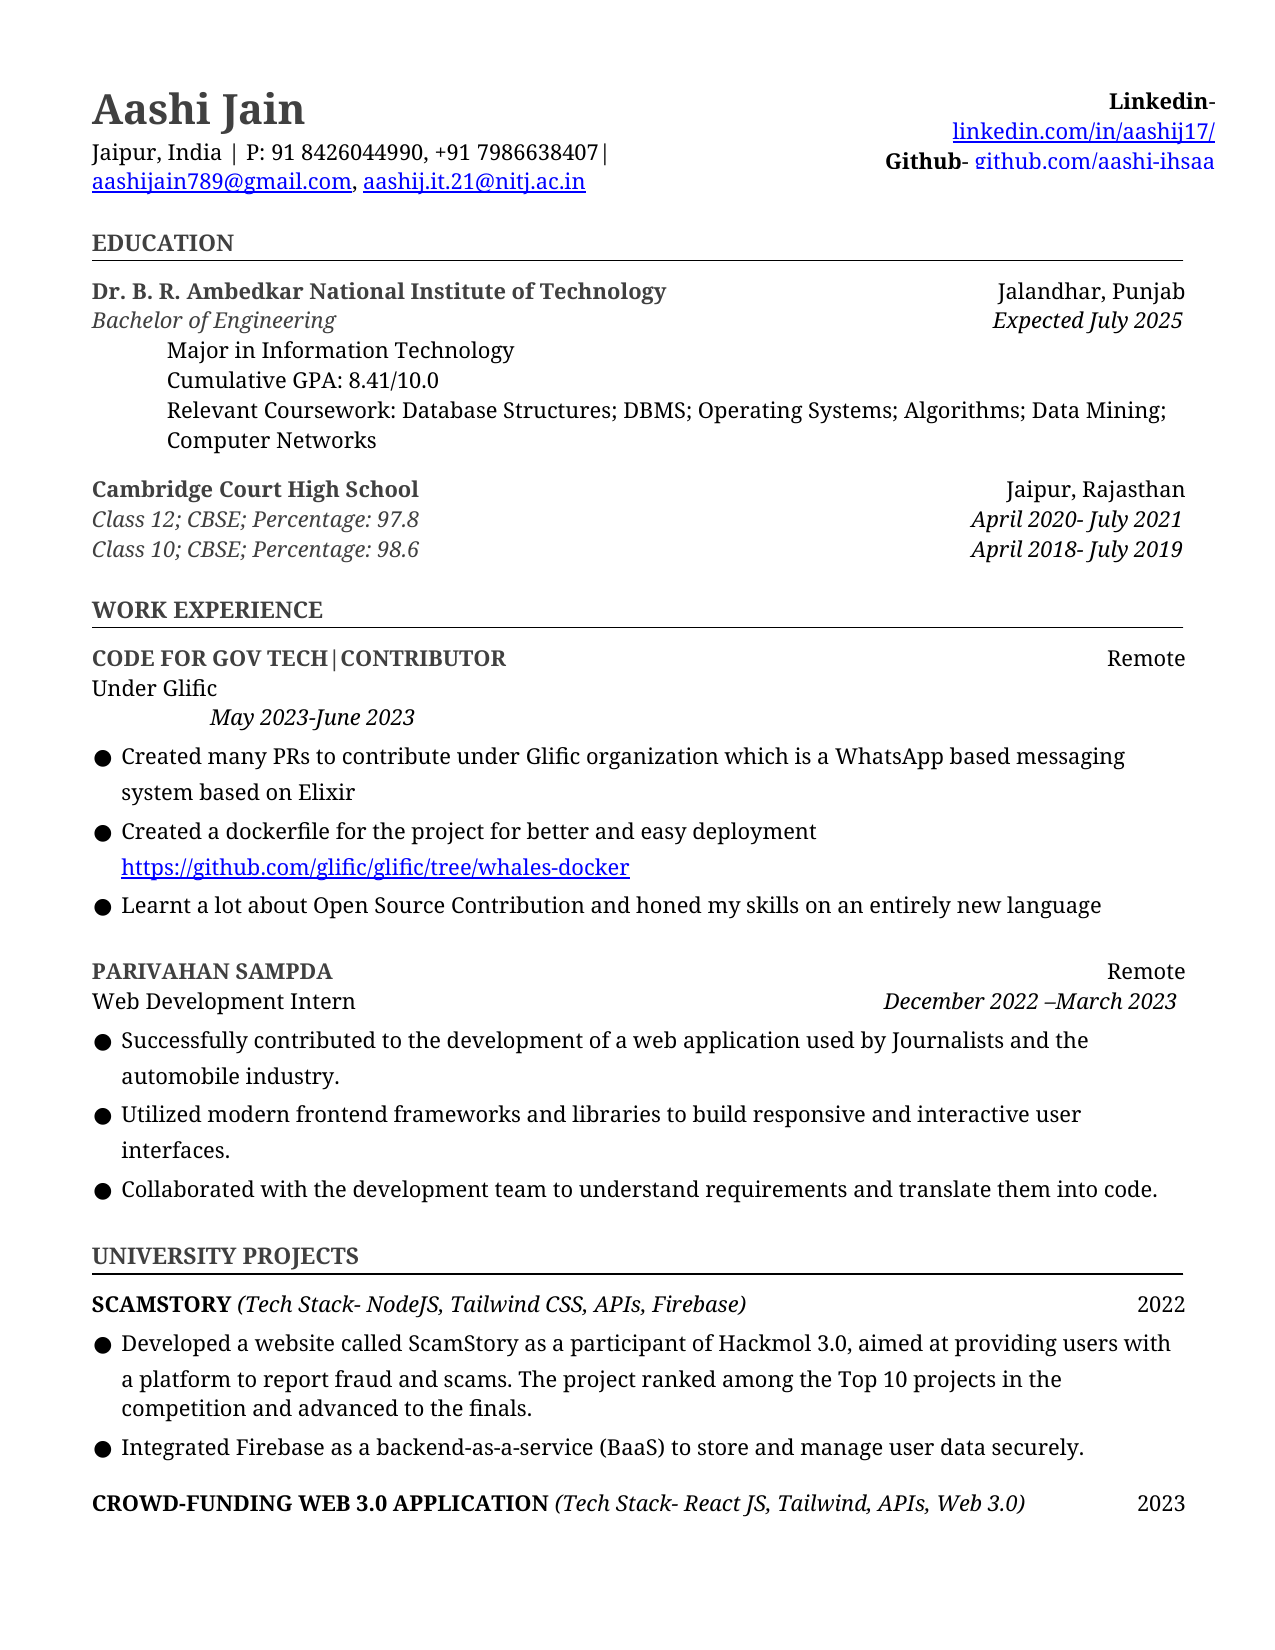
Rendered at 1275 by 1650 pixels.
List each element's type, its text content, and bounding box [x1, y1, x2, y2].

list Developed a website called ScamStory as a participant of Hackmol 3.0, aimed at providing users with a platform to report fraud and scams. The project ranked among the Top 10 projects in the competition and advanced to the finals. [93, 1319, 1183, 1423]
text Class 12; CBSE; Percentage: 97.8 April 2020- July 2021 [92, 504, 1183, 534]
text PARIVAHAN SAMPDA Remote [92, 956, 1183, 986]
text Web Development Intern December 2022 –March 2023 [92, 986, 1183, 1016]
text EDUCATION [92, 227, 1183, 260]
text Jaipur, India | P: 91 8426044990, +91 7986638407| [92, 136, 832, 166]
list Learnt a lot about Open Source Contribution and honed my skills on an entirely new language [93, 881, 1183, 926]
text Dr. B. R. Ambedkar National Institute of Technology Jalandhar, Punjab [92, 276, 1183, 306]
text WORK EXPERIENCE [92, 593, 1183, 627]
text Bachelor of Engineering Expected July 2025 [92, 306, 1183, 335]
text UNIVERSITY PROJECTS [92, 1240, 1183, 1273]
text CROWD-FUNDING WEB 3.0 APPLICATION (Tech Stack- React JS, Tailwind, APIs, Web 3.0) 2023 [92, 1488, 1183, 1518]
list Integrated Firebase as a backend-as-a-service (BaaS) to store and manage user data securely. [93, 1423, 1183, 1468]
text Cambridge Court High School Jaipur, Rajasthan [92, 474, 1183, 504]
list Utilized modern frontend frameworks and libraries to build responsive and interactive user interfaces. [93, 1090, 1183, 1165]
text SCAMSTORY (Tech Stack- NodeJS, Tailwind CSS, APIs, Firebase) 2022 [92, 1289, 1183, 1319]
text Class 10; CBSE; Percentage: 98.6 April 2018- July 2019 [92, 534, 1183, 564]
text Aashi Jain [92, 80, 832, 136]
text CODE FOR GOV TECH|CONTRIBUTOR Remote [92, 643, 1183, 672]
text Major in Information Technology [167, 335, 1183, 365]
list Successfully contributed to the development of a web application used by Journalists and the automobile industry. [93, 1016, 1183, 1090]
text aashijain789@gmail.com, aashij.it.21@nitj.ac.in [92, 166, 1183, 196]
text Under Glific May 2023-June 2023 [92, 672, 1183, 732]
list Created a dockerfile for the project for better and easy deployment https://github.com/glific/glific/tree/whales-docker [93, 807, 1183, 881]
list Created many PRs to contribute under Glific organization which is a WhatsApp based messaging system based on Elixir [93, 732, 1183, 807]
text Cumulative GPA: 8.41/10.0 [167, 365, 1183, 395]
text Relevant Coursework: Database Structures; DBMS; Operating Systems; Algorithms; Data Mining; Computer Networks [167, 395, 1183, 454]
list Collaborated with the development team to understand requirements and translate them into code. [93, 1165, 1183, 1210]
